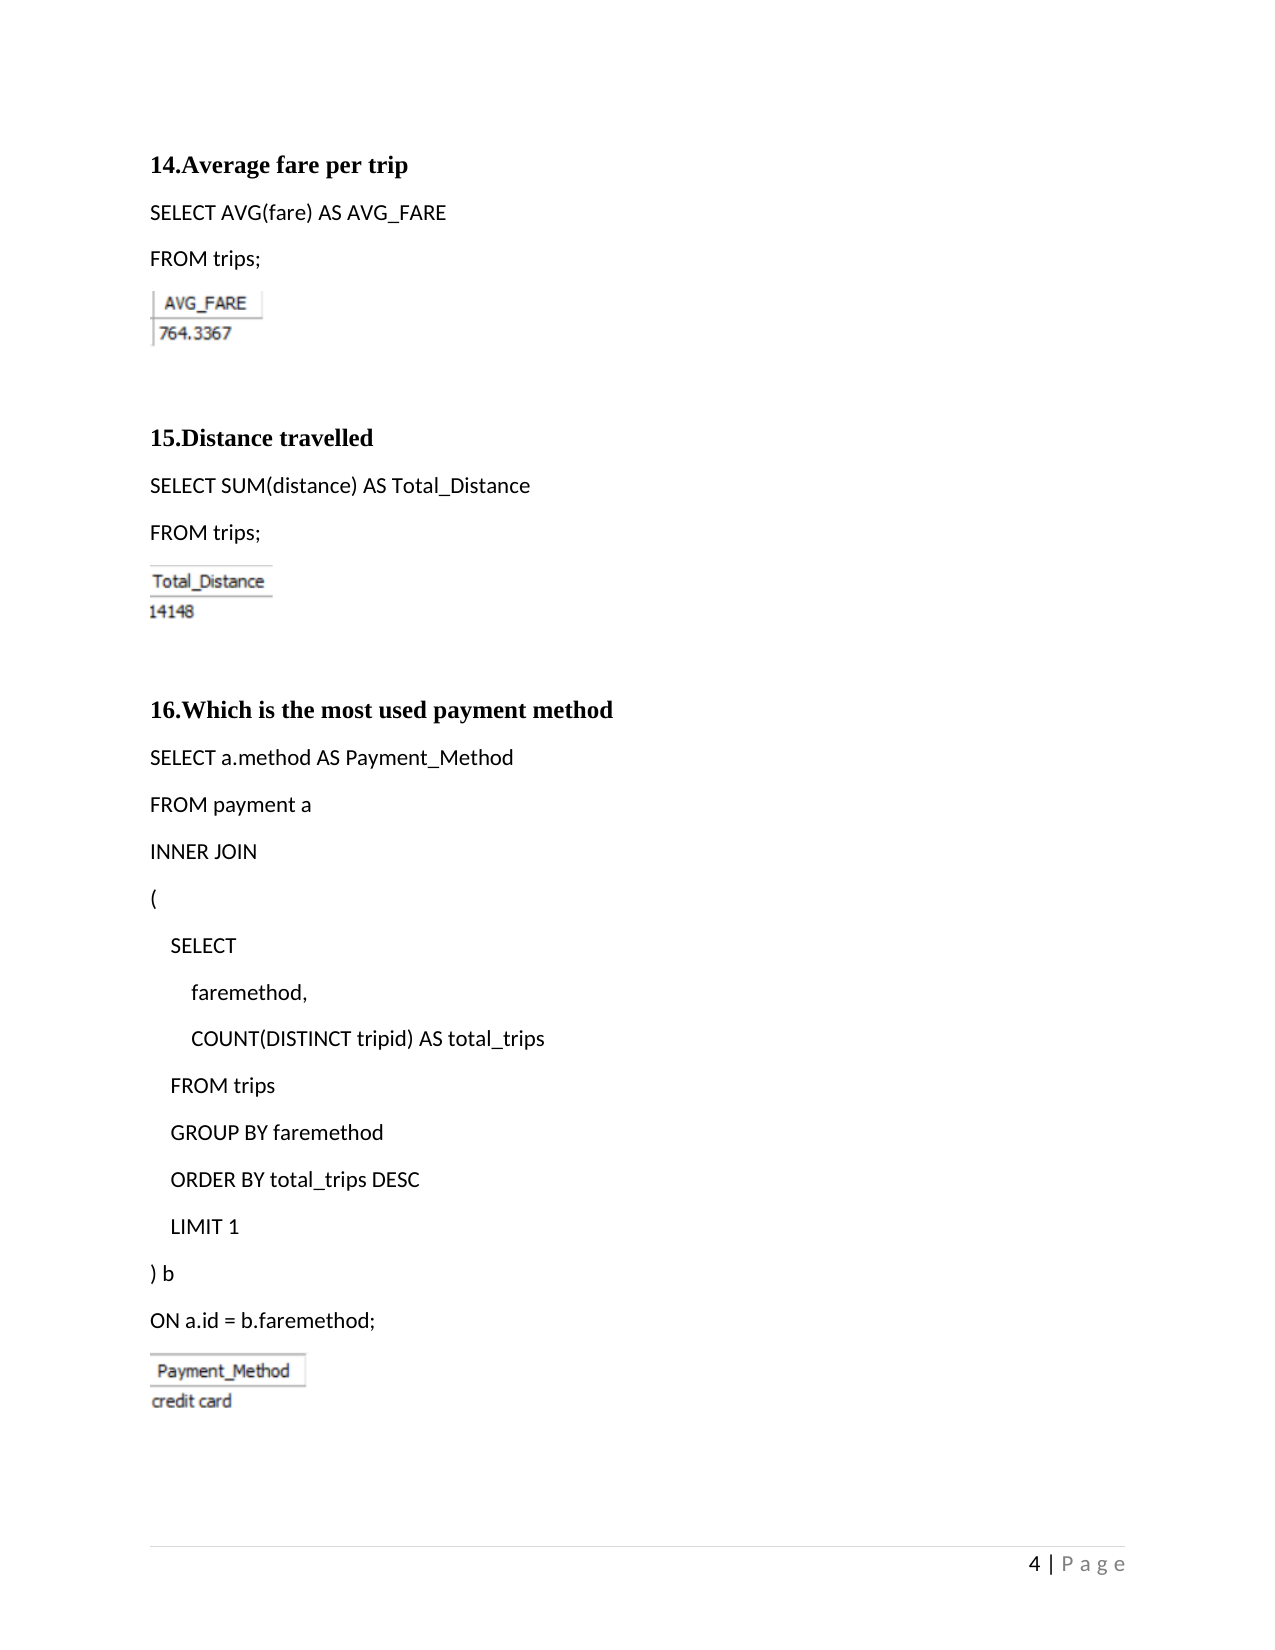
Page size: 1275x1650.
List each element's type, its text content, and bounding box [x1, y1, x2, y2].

text SELECT AVG(fare) AS AVG_FARE [150, 198, 1125, 226]
text INNER JOIN [150, 837, 1125, 865]
text FROM trips [150, 1071, 1125, 1099]
text LIMIT 1 [150, 1212, 1125, 1240]
text 14.Average fare per trip [150, 150, 1125, 179]
text GROUP BY faremethod [150, 1118, 1125, 1146]
text ORDER BY total_trips DESC [150, 1165, 1125, 1193]
text FROM payment a [150, 790, 1125, 818]
picture [150, 565, 273, 630]
text ) b [150, 1259, 1125, 1287]
text FROM trips; [150, 518, 1125, 546]
text faremethod, [150, 978, 1125, 1006]
text SELECT SUM(distance) AS Total_Distance [150, 471, 1125, 499]
text ON a.id = b.faremethod; [150, 1306, 1125, 1334]
text FROM trips; [150, 244, 1125, 273]
text 16.Which is the most used payment method [150, 696, 1125, 724]
text 15.Distance travelled [150, 423, 1125, 452]
text COUNT(DISTINCT tripid) AS total_trips [150, 1024, 1125, 1053]
picture [150, 291, 267, 358]
text ( [150, 884, 1125, 912]
text SELECT a.method AS Payment_Method [150, 743, 1125, 771]
text SELECT [150, 931, 1125, 959]
picture [150, 1352, 309, 1423]
